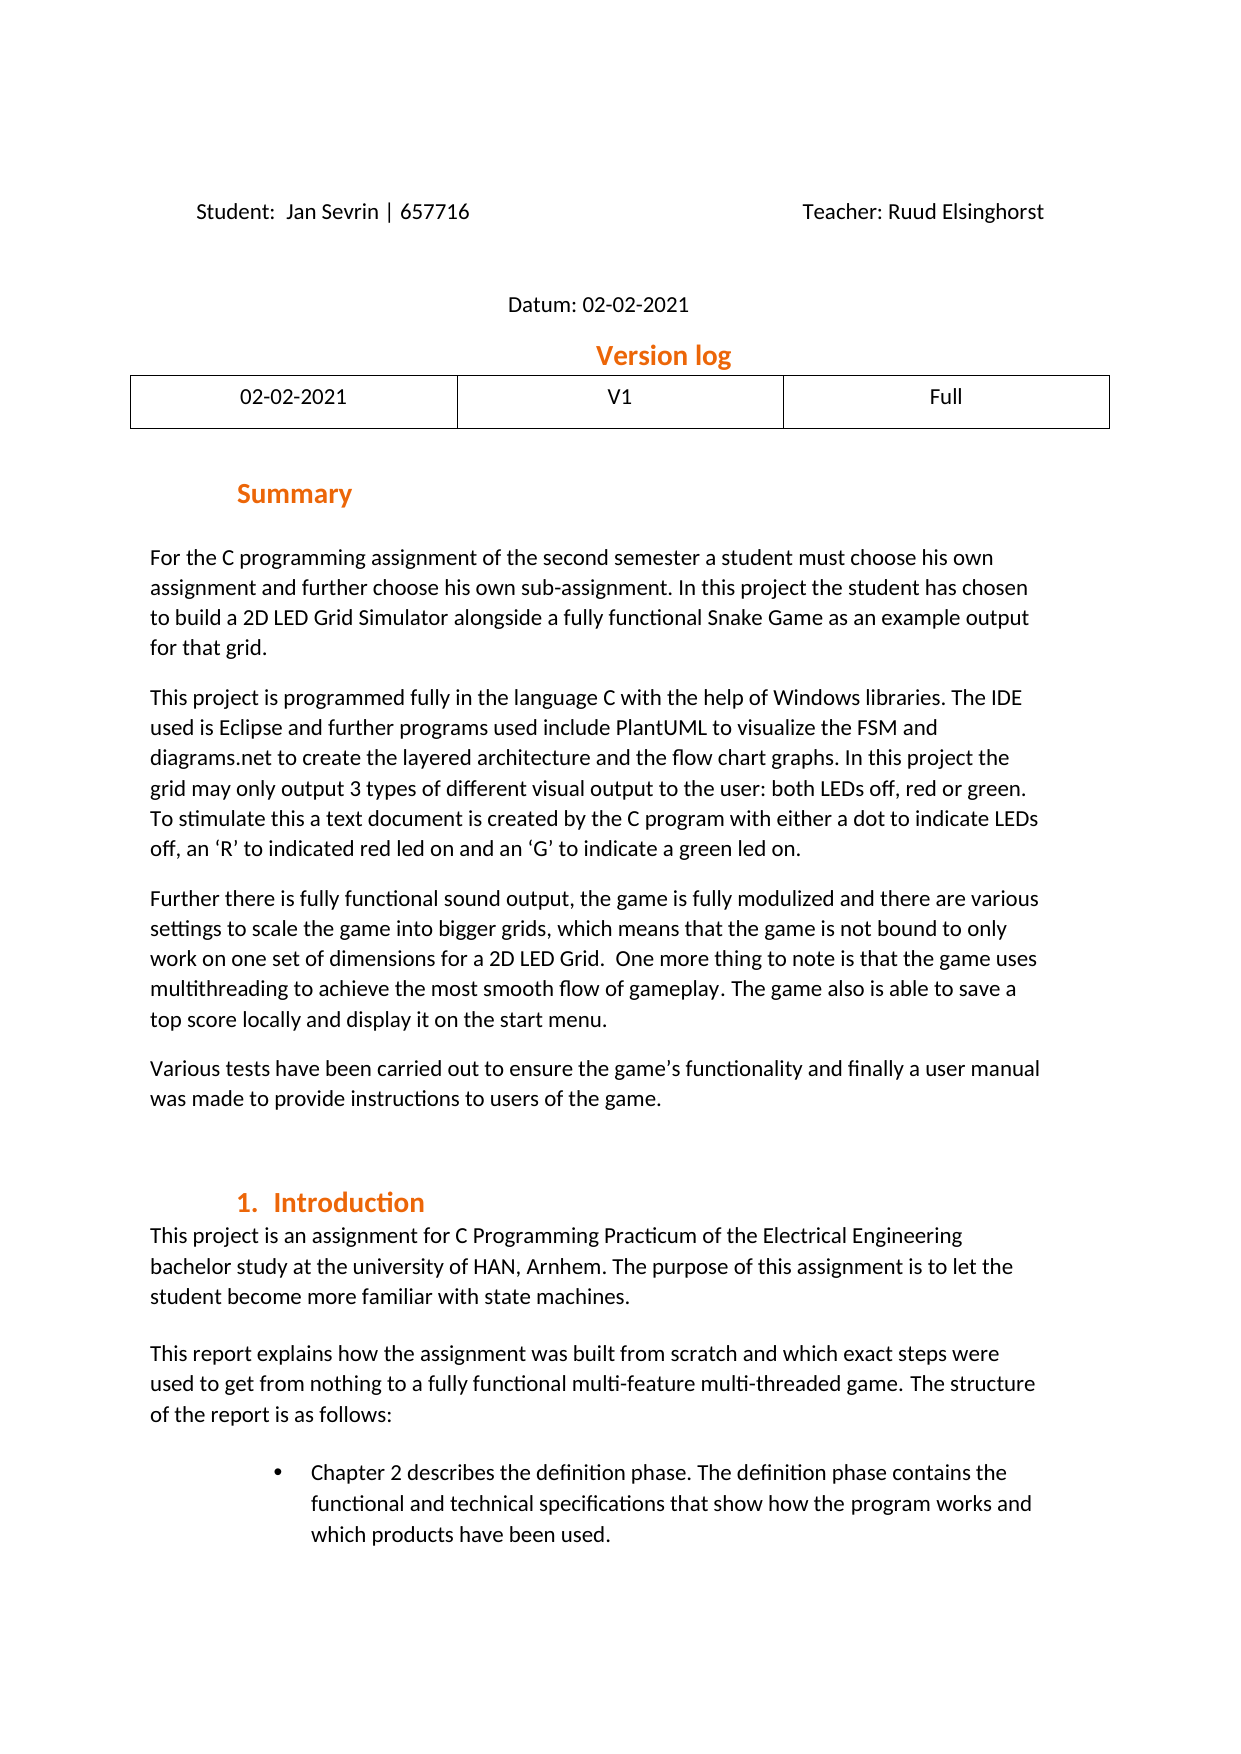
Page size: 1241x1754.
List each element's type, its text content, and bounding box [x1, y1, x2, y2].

text This project is an assignment for C Programming Practicum of the Electrical Engineering bachelor study at the university of HAN, Arnhem. The purpose of this assignment is to let the student become more familiar with state machines. [150, 1222, 1047, 1310]
text This report explains how the assignment was built from scratch and which exact steps were used to get from nothing to a fully functional multi-feature multi-threaded game. The structure of the report is as follows: [150, 1339, 1047, 1428]
table_header V1 [458, 376, 783, 427]
text Student: Jan Sevrin | 657716 Teacher: Ruud Elsinghorst [150, 197, 1090, 225]
subtitle Introduction [236, 1184, 1090, 1219]
text Version log [237, 337, 1090, 373]
text For the C programming assignment of the second semester a student must choose his own assignment and further choose his own sub-assignment. In this project the student has chosen to build a 2D LED Grid Simulator alongside a fully functional Snake Game as an example output for that grid. [150, 543, 1047, 661]
text Various tests have been carried out to ensure the game’s functionality and finally a user manual was made to provide instructions to users of the game. [150, 1054, 1047, 1113]
text Datum: 02-02-2021 [150, 291, 1047, 319]
list Chapter 2 describes the definition phase. The definition phase contains the functional and technical specifications that show how the program works and which products have been used. [273, 1457, 1047, 1548]
table_header Full [784, 376, 1109, 427]
table_header 02-02-2021 [131, 376, 457, 427]
text This project is programmed fully in the language C with the help of Windows libraries. The IDE used is Eclipse and further programs used include PlantUML to visualize the FSM and diagrams.net to create the layered architecture and the flow chart graphs. In this project the grid may only output 3 types of different visual output to the user: both LEDs off, red or green. To stimulate this a text document is created by the C program with either a dot to indicate LEDs off, an ‘R’ to indicated red led on and an ‘G’ to indicate a green led on. [150, 683, 1047, 862]
text Further there is fully functional sound output, the game is fully modulized and there are various settings to scale the game into bigger grids, which means that the game is not bound to only work on one set of dimensions for a 2D LED Grid. One more thing to note is that the game uses multithreading to achieve the most smooth flow of gameplay. The game also is able to save a top score locally and display it on the start menu. [150, 884, 1047, 1033]
text Summary [237, 475, 1090, 511]
